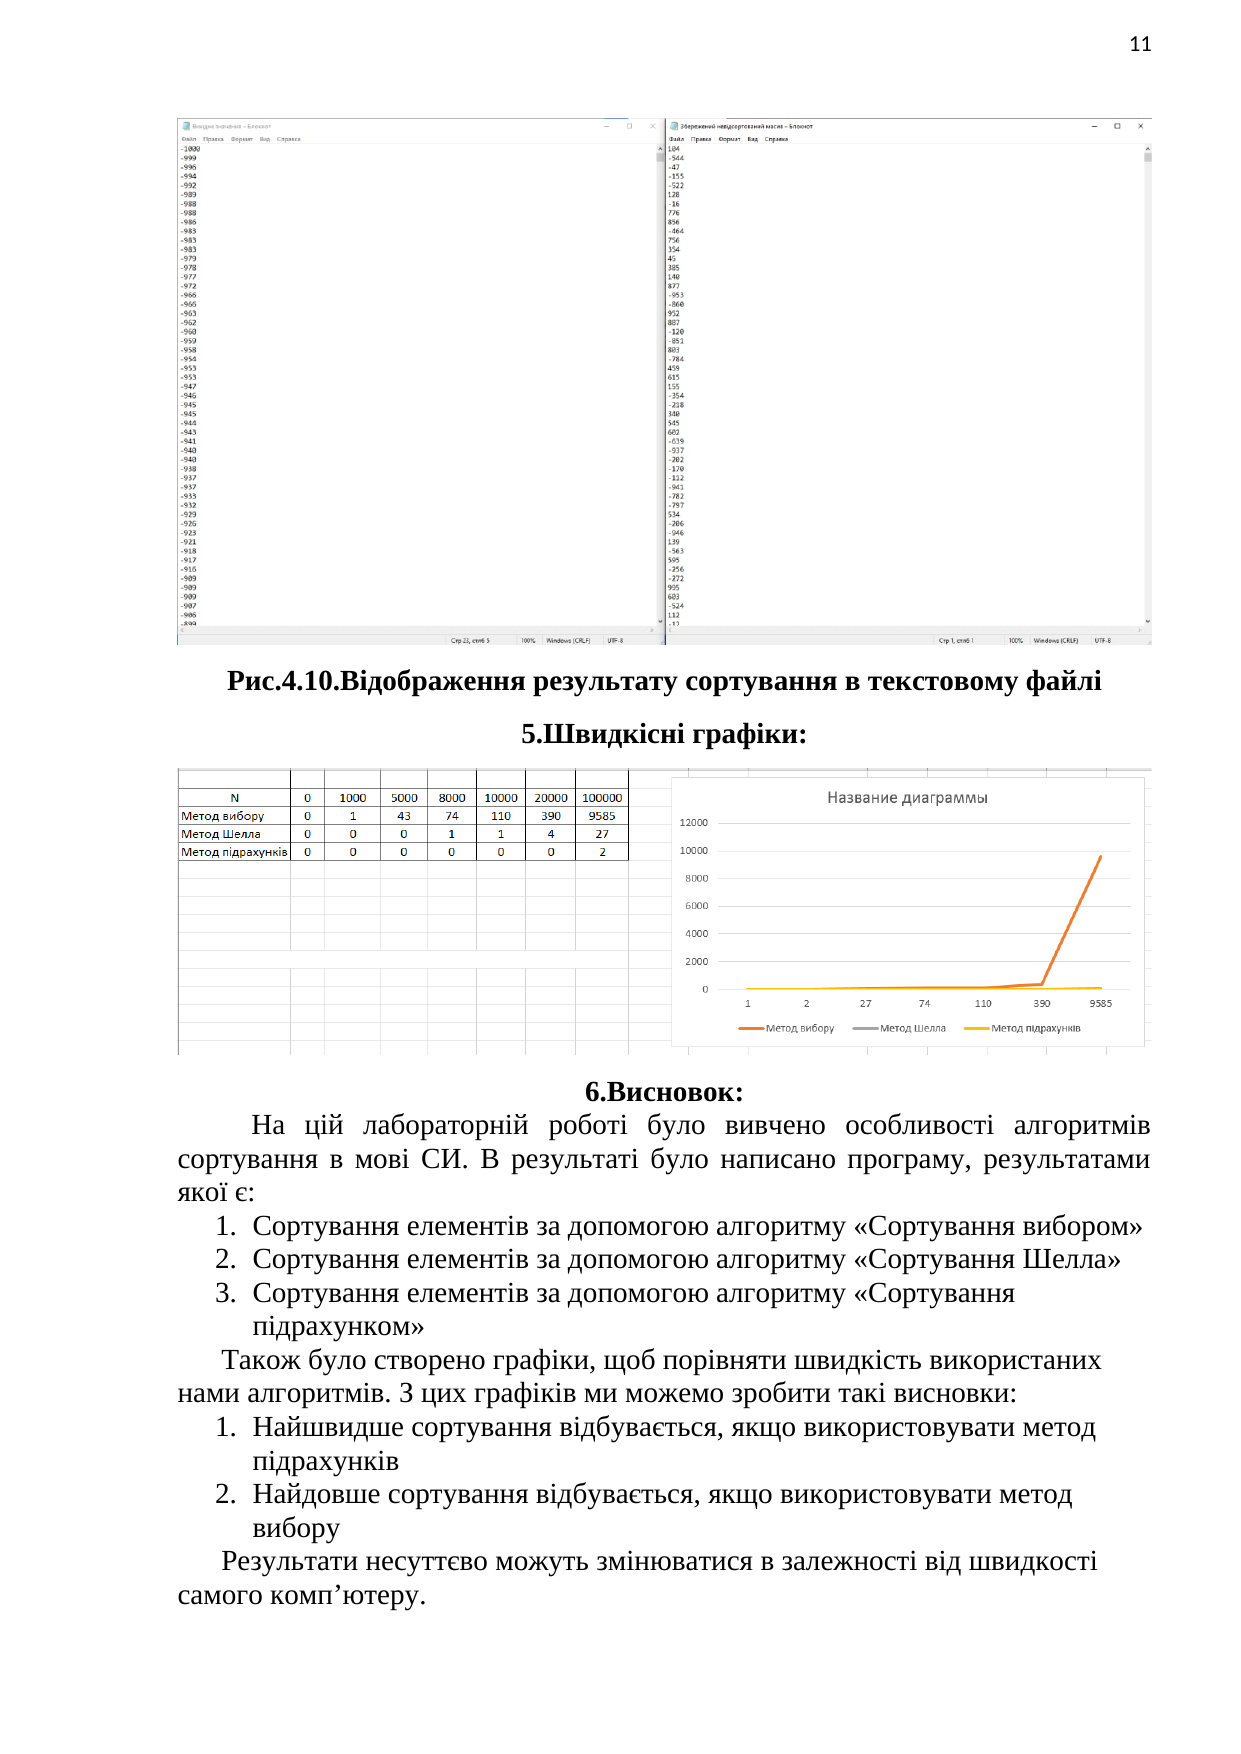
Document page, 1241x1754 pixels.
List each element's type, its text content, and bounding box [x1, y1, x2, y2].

list Найдовше сортування відбувається, якщо використовувати метод вибору [215, 1476, 1152, 1543]
list Сортування елементів за допомогою алгоритму «Сортування вибором» [215, 1208, 1152, 1241]
text На цій лабораторній роботі було вивчено особливості алгоритмів сортування в мові СИ. В результаті було написано програму, результатами якої є: [177, 1107, 1152, 1208]
list Сортування елементів за допомогою алгоритму «Сортування Шелла» [215, 1241, 1152, 1275]
picture [177, 768, 1152, 1055]
text 5.Швидкісні графіки: [177, 716, 1152, 750]
text Також було створено графіки, щоб порівняти швидкість використаних нами алгоритмів. З цих графіків ми можемо зробити такі висновки: [177, 1342, 1152, 1409]
list Найшвидше сортування відбувається, якщо використовувати метод підрахунків [215, 1409, 1152, 1476]
text 6.Висновок: [177, 1074, 1152, 1107]
text Результати несуттєво можуть змінюватися в залежності від швидкості самого комп’ютеру. [177, 1543, 1152, 1610]
text Рис.4.10.Відображення результату сортування в текстовому файлі [177, 663, 1152, 697]
picture [177, 118, 1152, 645]
list Сортування елементів за допомогою алгоритму «Сортування підрахунком» [215, 1275, 1152, 1342]
